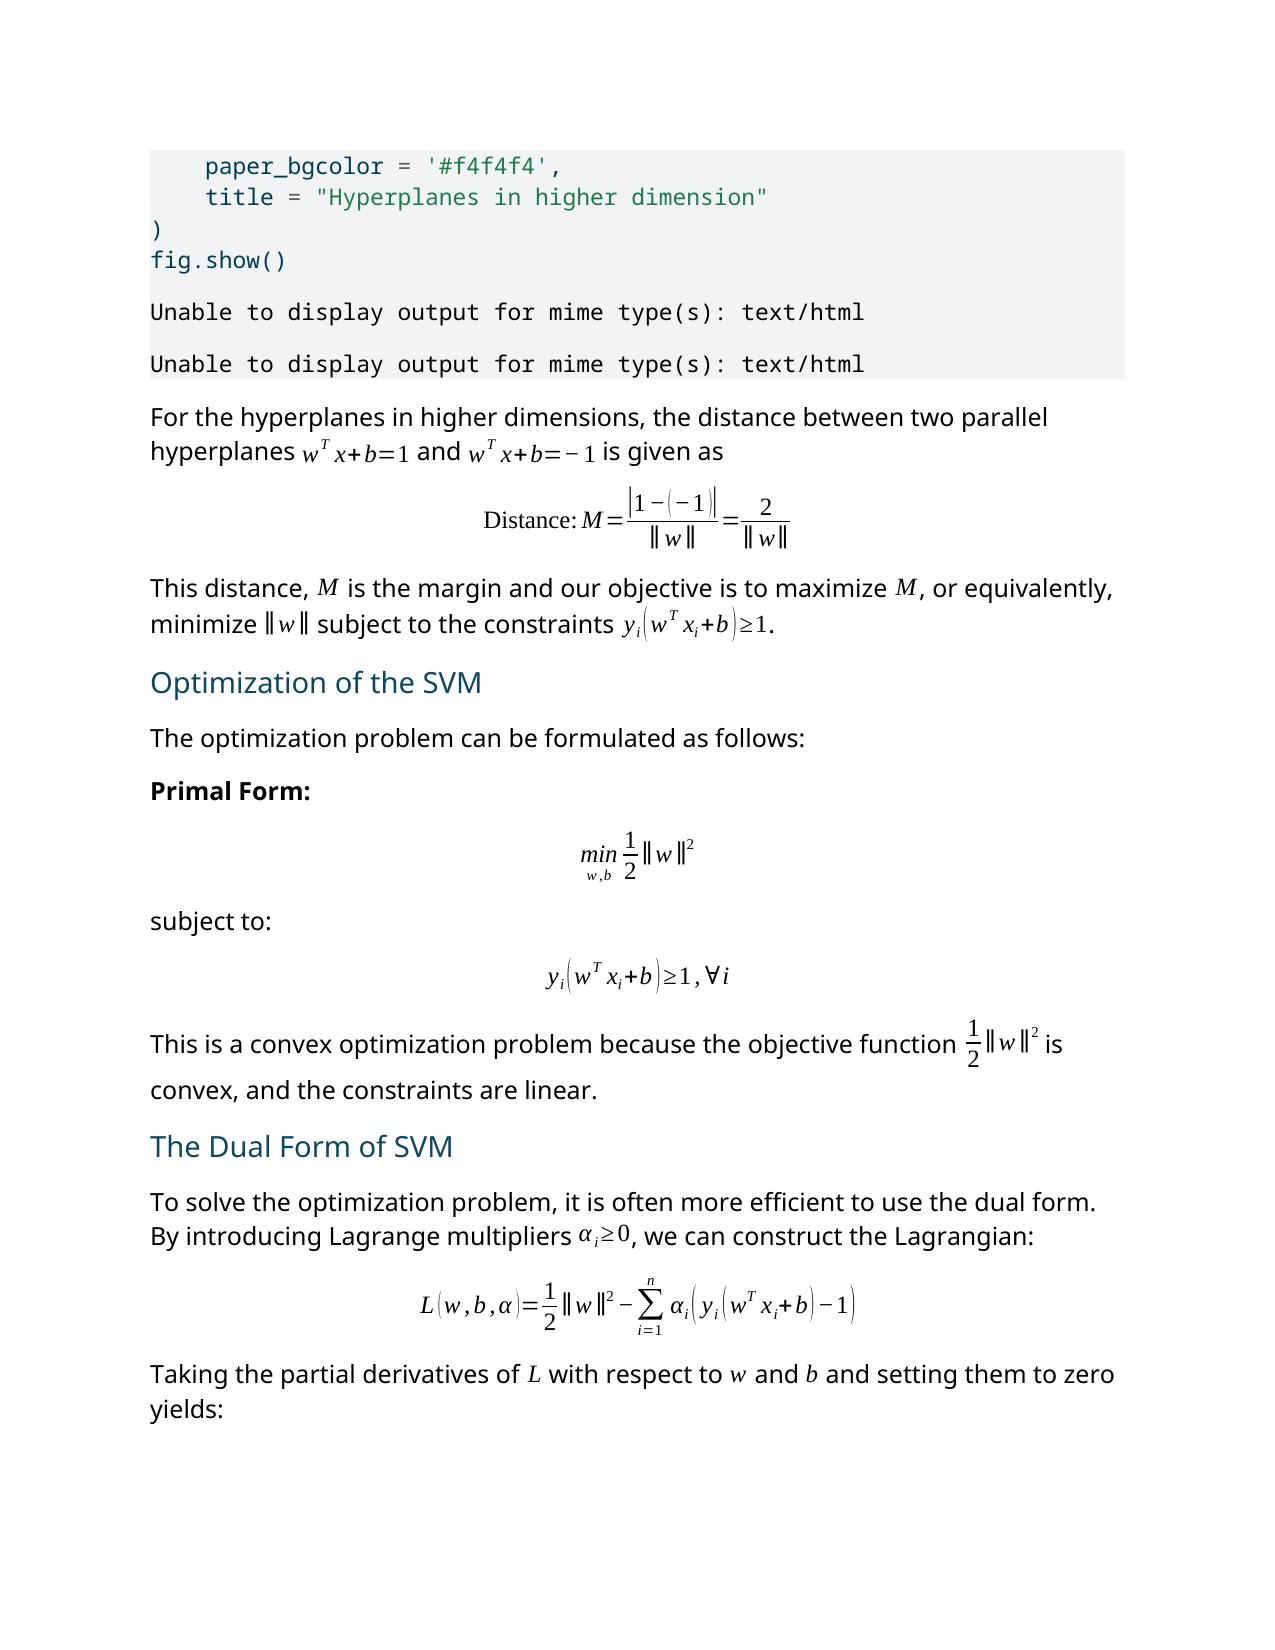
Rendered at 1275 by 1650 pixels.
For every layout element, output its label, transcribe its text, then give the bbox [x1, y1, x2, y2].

text Unable to display output for mime type(s): text/html [150, 348, 1125, 379]
text For the hyperplanes in higher dimensions, the distance between two parallel hyperplanes and is given as [150, 400, 1125, 468]
text Taking the partial derivatives of with respect to and and setting them to zero yields: [150, 1357, 1125, 1425]
text To solve the optimization problem, it is often more efficient to use the dual form. By introducing Lagrange multipliers , we can construct the Lagrangian: [150, 1184, 1125, 1252]
text The optimization problem can be formulated as follows: [150, 721, 1125, 754]
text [150, 150, 1125, 275]
text This is a convex optimization problem because the objective function is convex, and the constraints are linear. [150, 1014, 1125, 1107]
subtitle Optimization of the SVM [150, 662, 1125, 702]
subtitle The Dual Form of SVM [150, 1126, 1125, 1166]
text subject to: [150, 904, 1125, 938]
text This distance, is the margin and our objective is to maximize , or equivalently, minimize subject to the constraints . [150, 571, 1125, 643]
text Unable to display output for mime type(s): text/html [150, 296, 1125, 327]
text Primal Form: [150, 773, 1125, 807]
